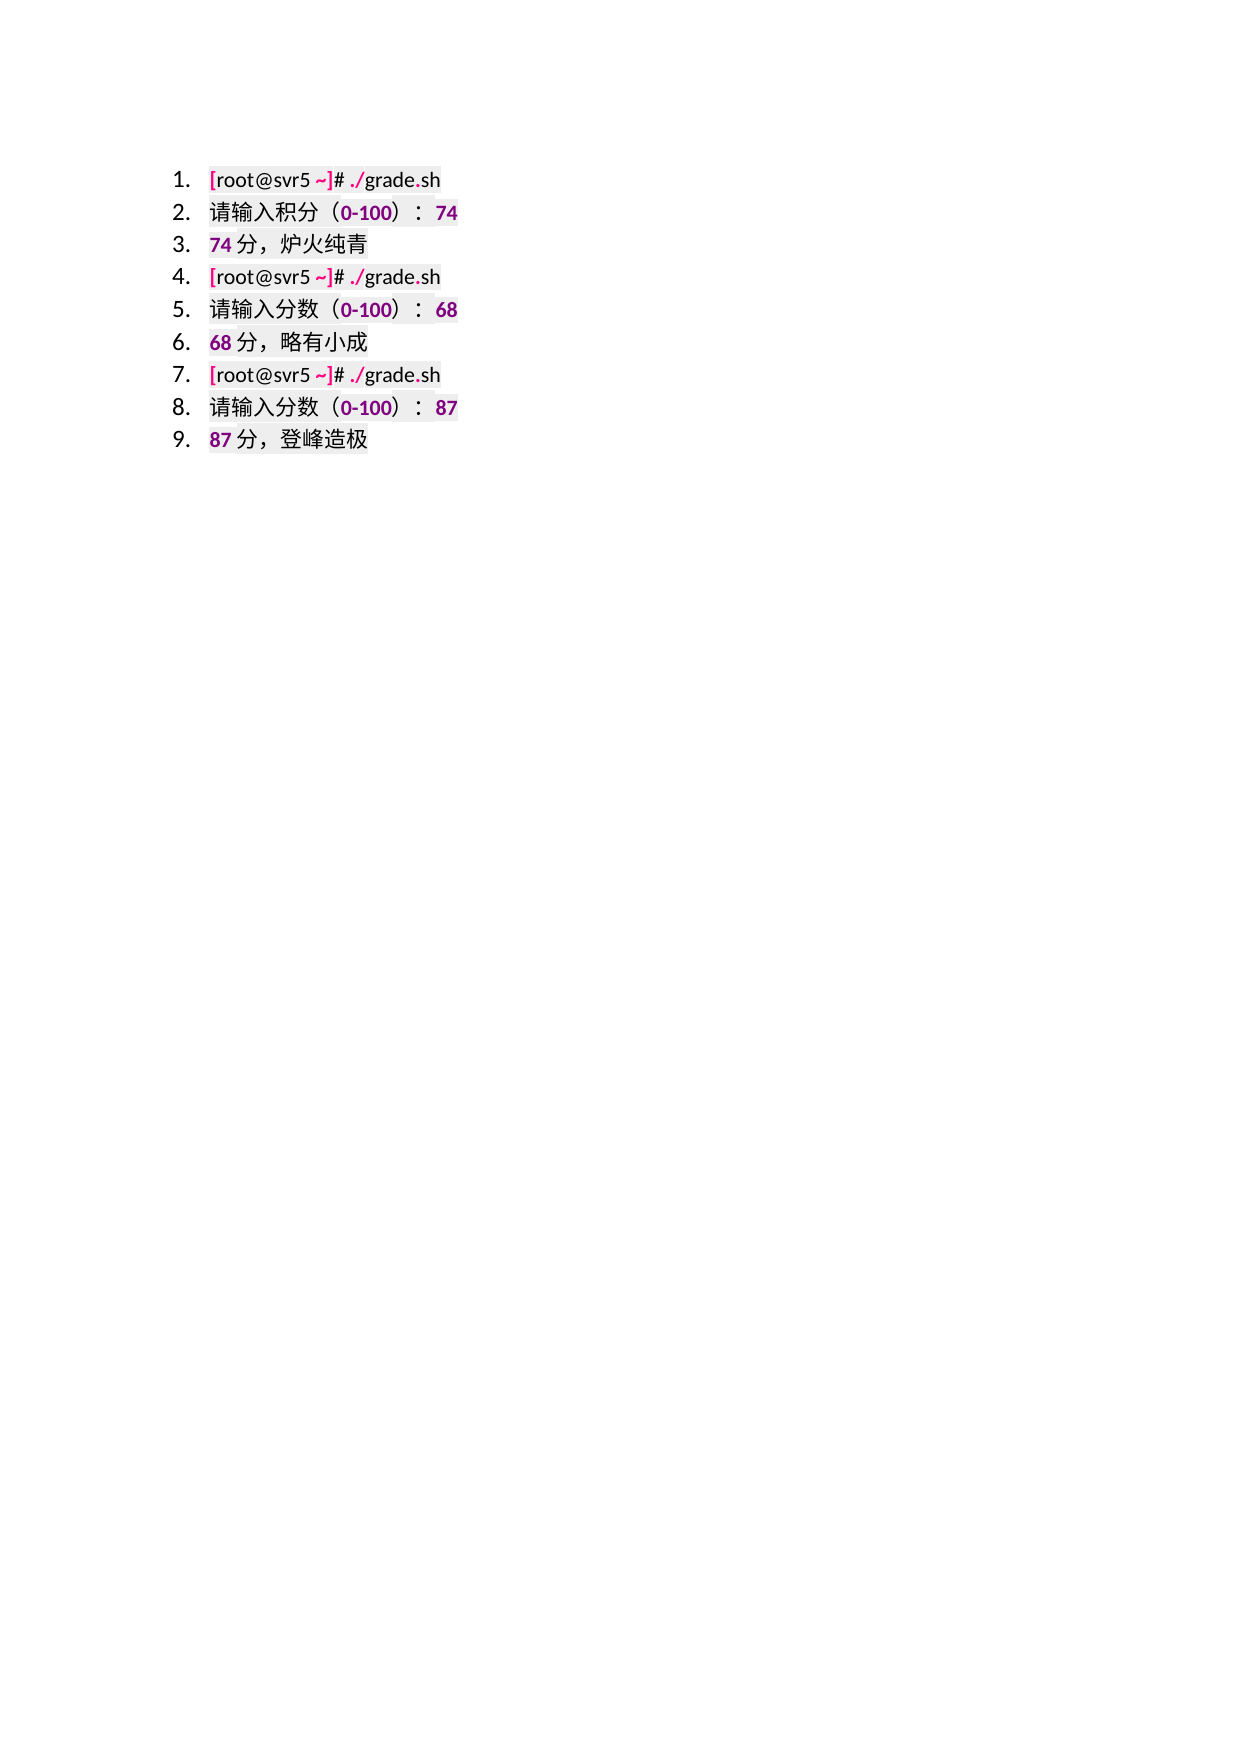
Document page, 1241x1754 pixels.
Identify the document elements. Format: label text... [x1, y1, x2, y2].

list 请输入分数（0-100）：68 [172, 292, 1053, 324]
list 请输入分数（0-100）：87 [172, 389, 1053, 422]
list 请输入积分（0-100）：74 [172, 194, 1053, 227]
list 87 分，登峰造极 [172, 422, 1053, 454]
list [root@svr5 ~]# ./grade.sh [172, 357, 1053, 389]
list [root@svr5 ~]# ./grade.sh [172, 162, 1053, 194]
list [root@svr5 ~]# ./grade.sh [172, 259, 1053, 292]
list 74 分，炉火纯青 [172, 227, 1053, 259]
list 68 分，略有小成 [172, 324, 1053, 357]
